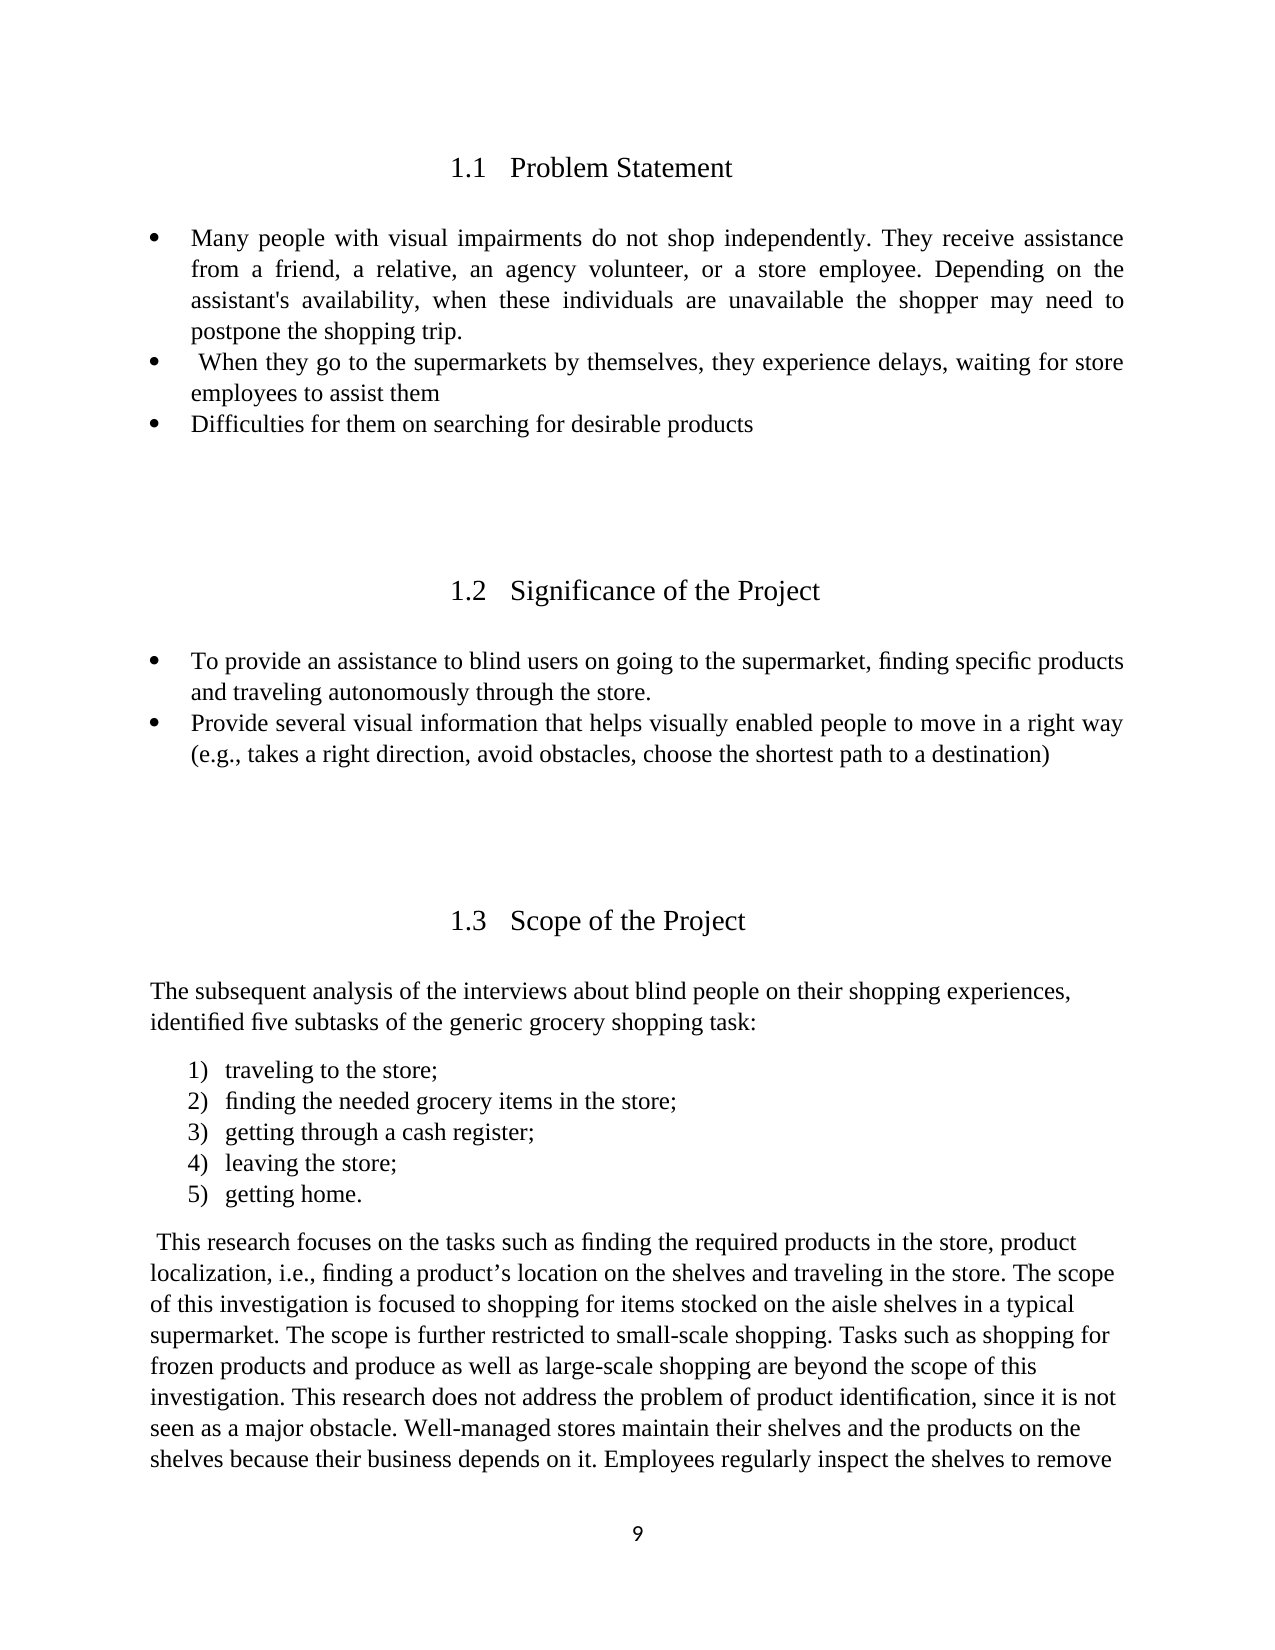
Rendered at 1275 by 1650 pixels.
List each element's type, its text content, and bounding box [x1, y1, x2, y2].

list traveling to the store; [187, 1055, 1125, 1084]
list ﬁnding the needed grocery items in the store; [187, 1086, 1125, 1115]
subtitle Scope of the Project [450, 903, 1125, 937]
list Many people with visual impairments do not shop independently. They receive assistance from a friend, a relative, an agency volunteer, or a store employee. Depending on the assistant's availability, when these individuals are unavailable the shopper may need to postpone the shopping trip. [150, 223, 1125, 345]
list leaving the store; [187, 1148, 1125, 1177]
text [150, 1227, 1125, 1473]
text The subsequent analysis of the interviews about blind people on their shopping experiences, identiﬁed ﬁve subtasks of the generic grocery shopping task: [150, 976, 1125, 1036]
subtitle Significance of the Project [450, 573, 1125, 607]
list To provide an assistance to blind users on going to the supermarket, ﬁnding speciﬁc products and traveling autonomously through the store. [150, 646, 1125, 706]
subtitle Problem Statement [450, 150, 1125, 183]
list getting through a cash register; [187, 1117, 1125, 1146]
list Difficulties for them on searching for desirable products [150, 409, 1125, 438]
list getting home. [187, 1179, 1125, 1208]
list When they go to the supermarkets by themselves, they experience delays, waiting for store employees to assist them [150, 347, 1125, 407]
list Provide several visual information that helps visually enabled people to move in a right way (e.g., takes a right direction, avoid obstacles, choose the shortest path to a destination) [150, 708, 1125, 768]
